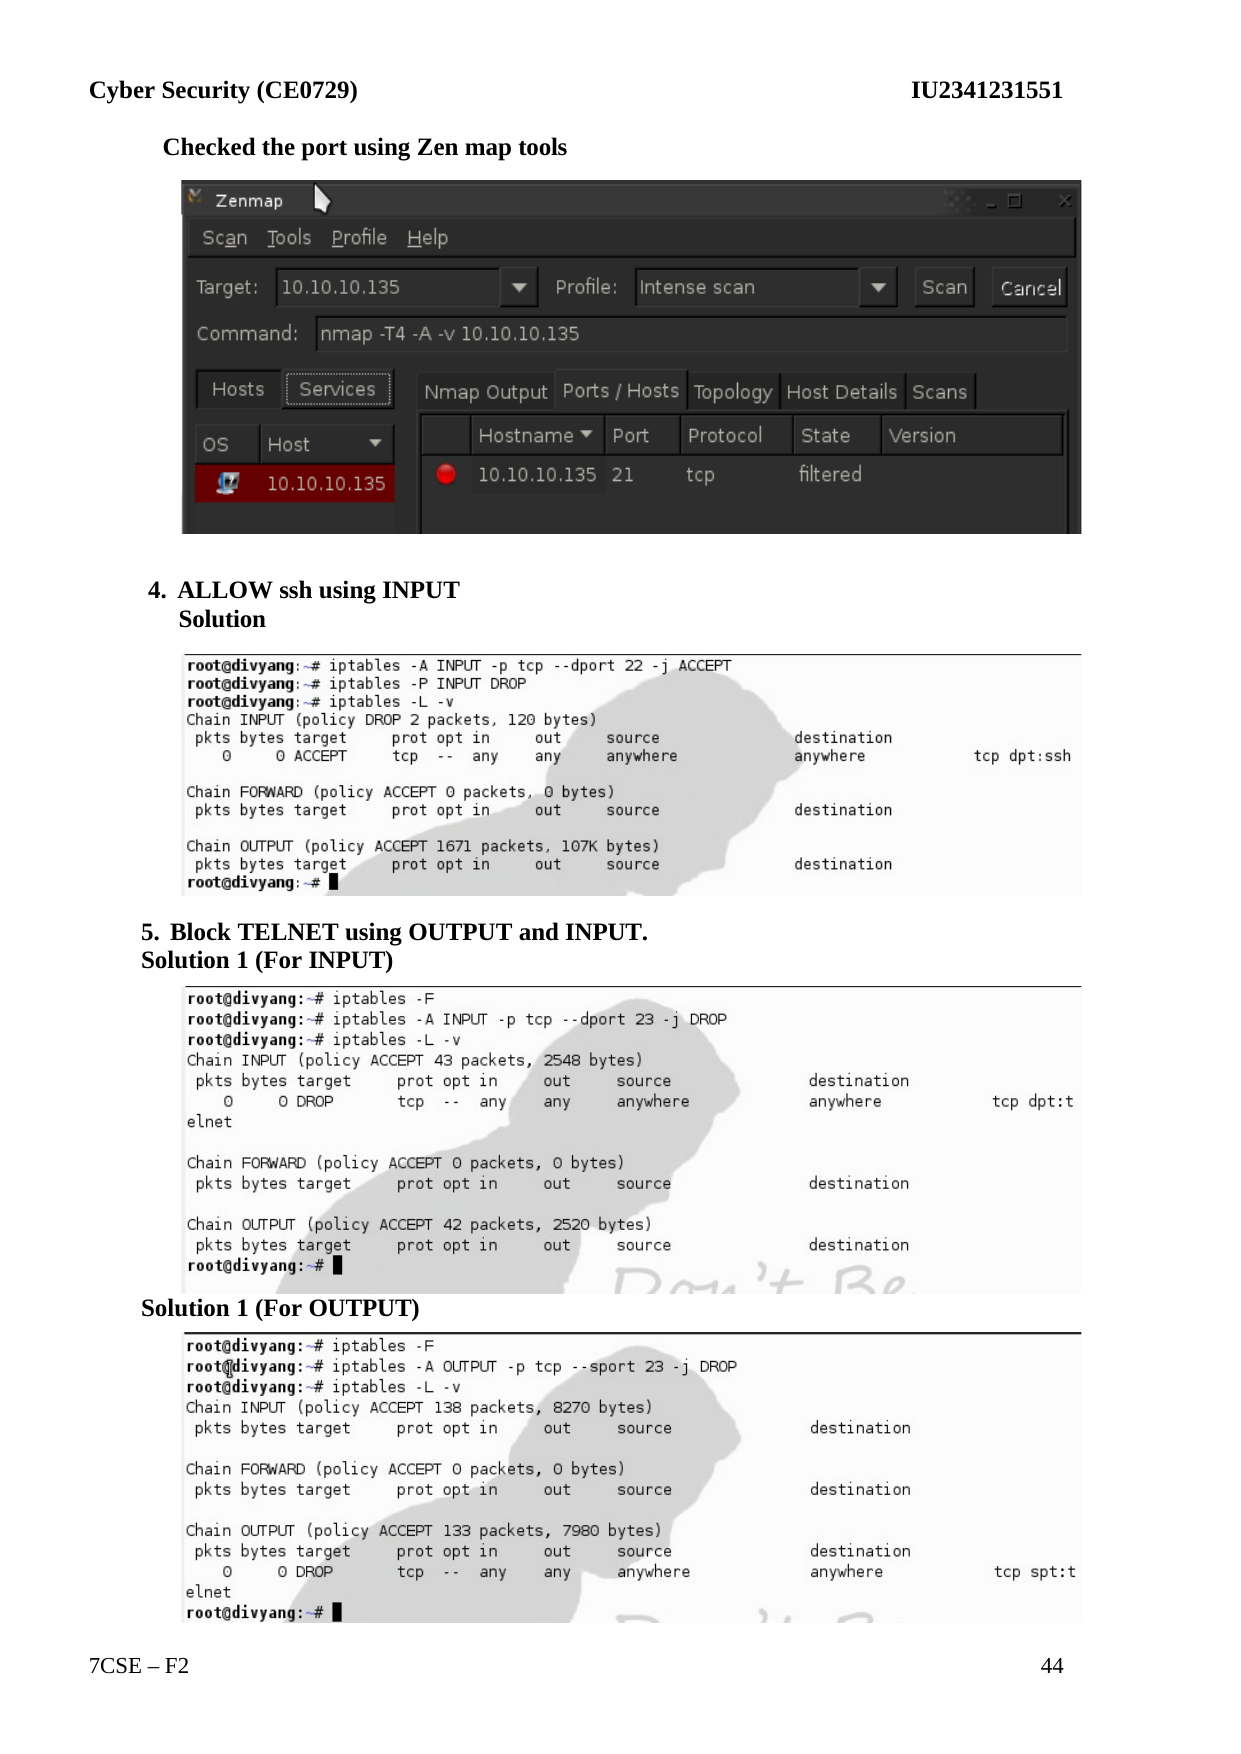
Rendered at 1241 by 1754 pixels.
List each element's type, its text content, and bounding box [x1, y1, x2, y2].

list ALLOW ssh using INPUT Solution [148, 576, 507, 633]
text Solution 1 (For INPUT) [141, 946, 1211, 974]
list Block TELNET using OUTPUT and INPUT. [141, 654, 1211, 946]
text Solution 1 (For OUTPUT) [141, 974, 1211, 1322]
text Checked the port using Zen map tools [162, 132, 1211, 161]
picture [181, 180, 1082, 534]
picture [181, 1332, 1082, 1623]
